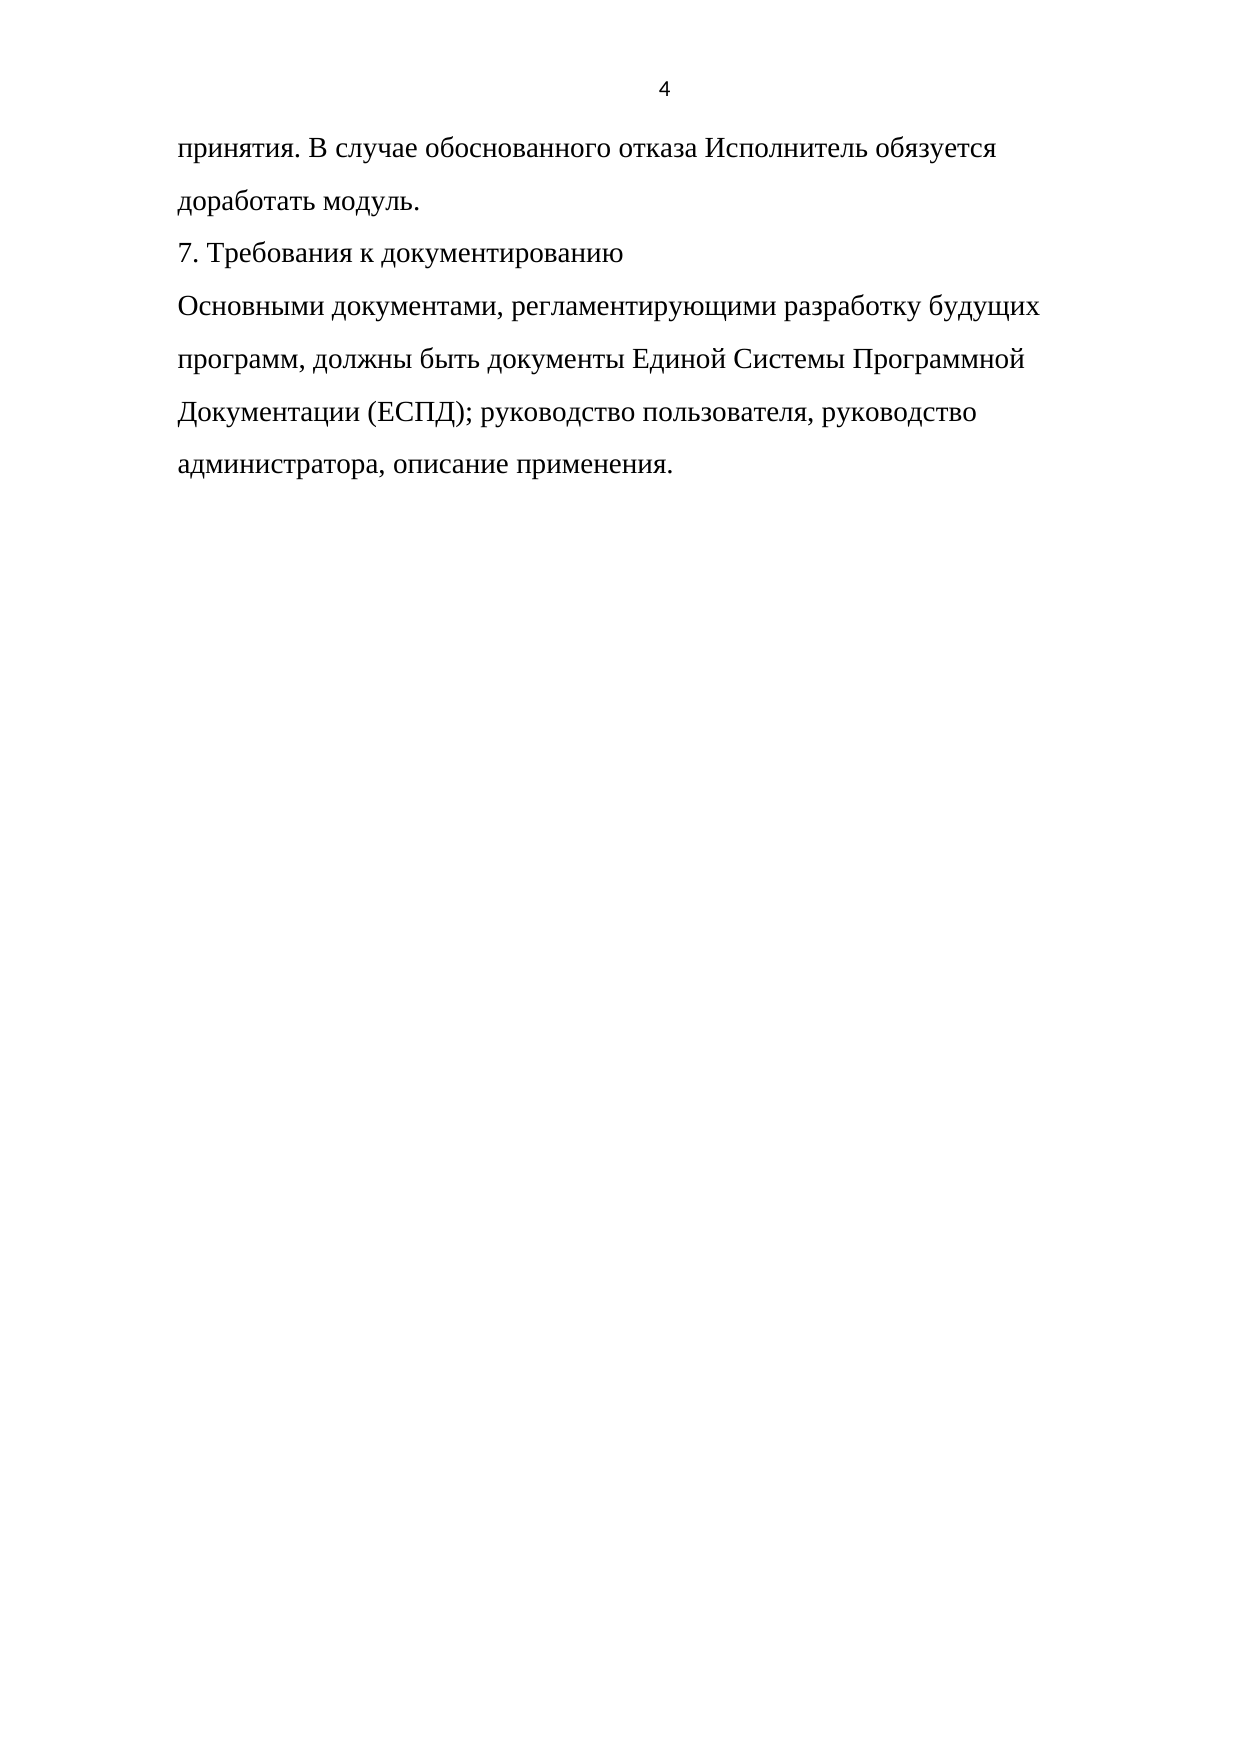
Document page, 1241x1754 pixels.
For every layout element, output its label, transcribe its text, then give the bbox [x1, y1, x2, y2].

text Документации (ЕСПД); руководство пользователя, руководство [177, 394, 1152, 427]
text программ, должны быть документы Единой Системы Программной [177, 341, 1152, 374]
text Основными документами, регламентирующими разработку будущих [177, 288, 1152, 322]
text доработать модуль. [177, 183, 1152, 216]
text принятия. В случае обоснованного отказа Исполнитель обязуется [177, 130, 1152, 163]
text администратора, описание применения. [177, 447, 1152, 480]
text 7. Требования к документированию [177, 235, 1152, 269]
